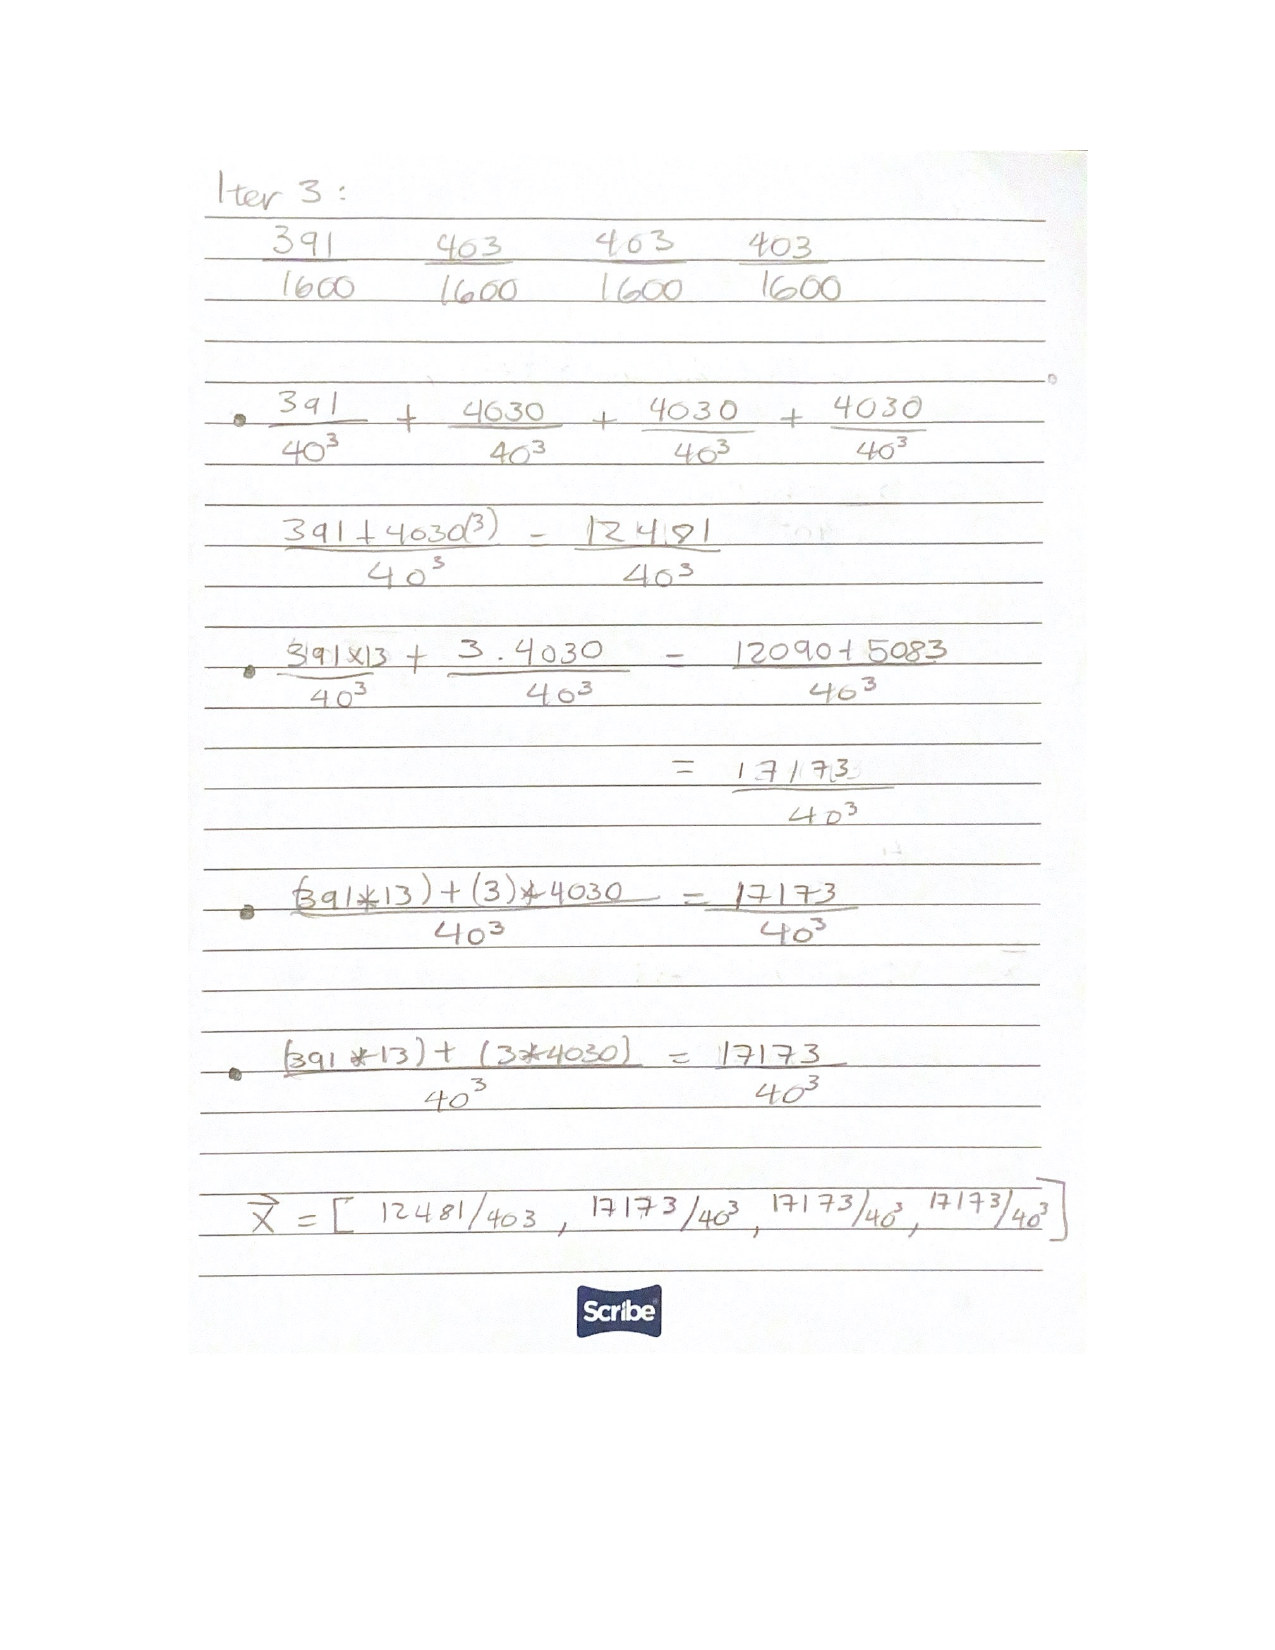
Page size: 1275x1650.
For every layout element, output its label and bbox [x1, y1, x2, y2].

picture [187, 150, 1088, 1355]
